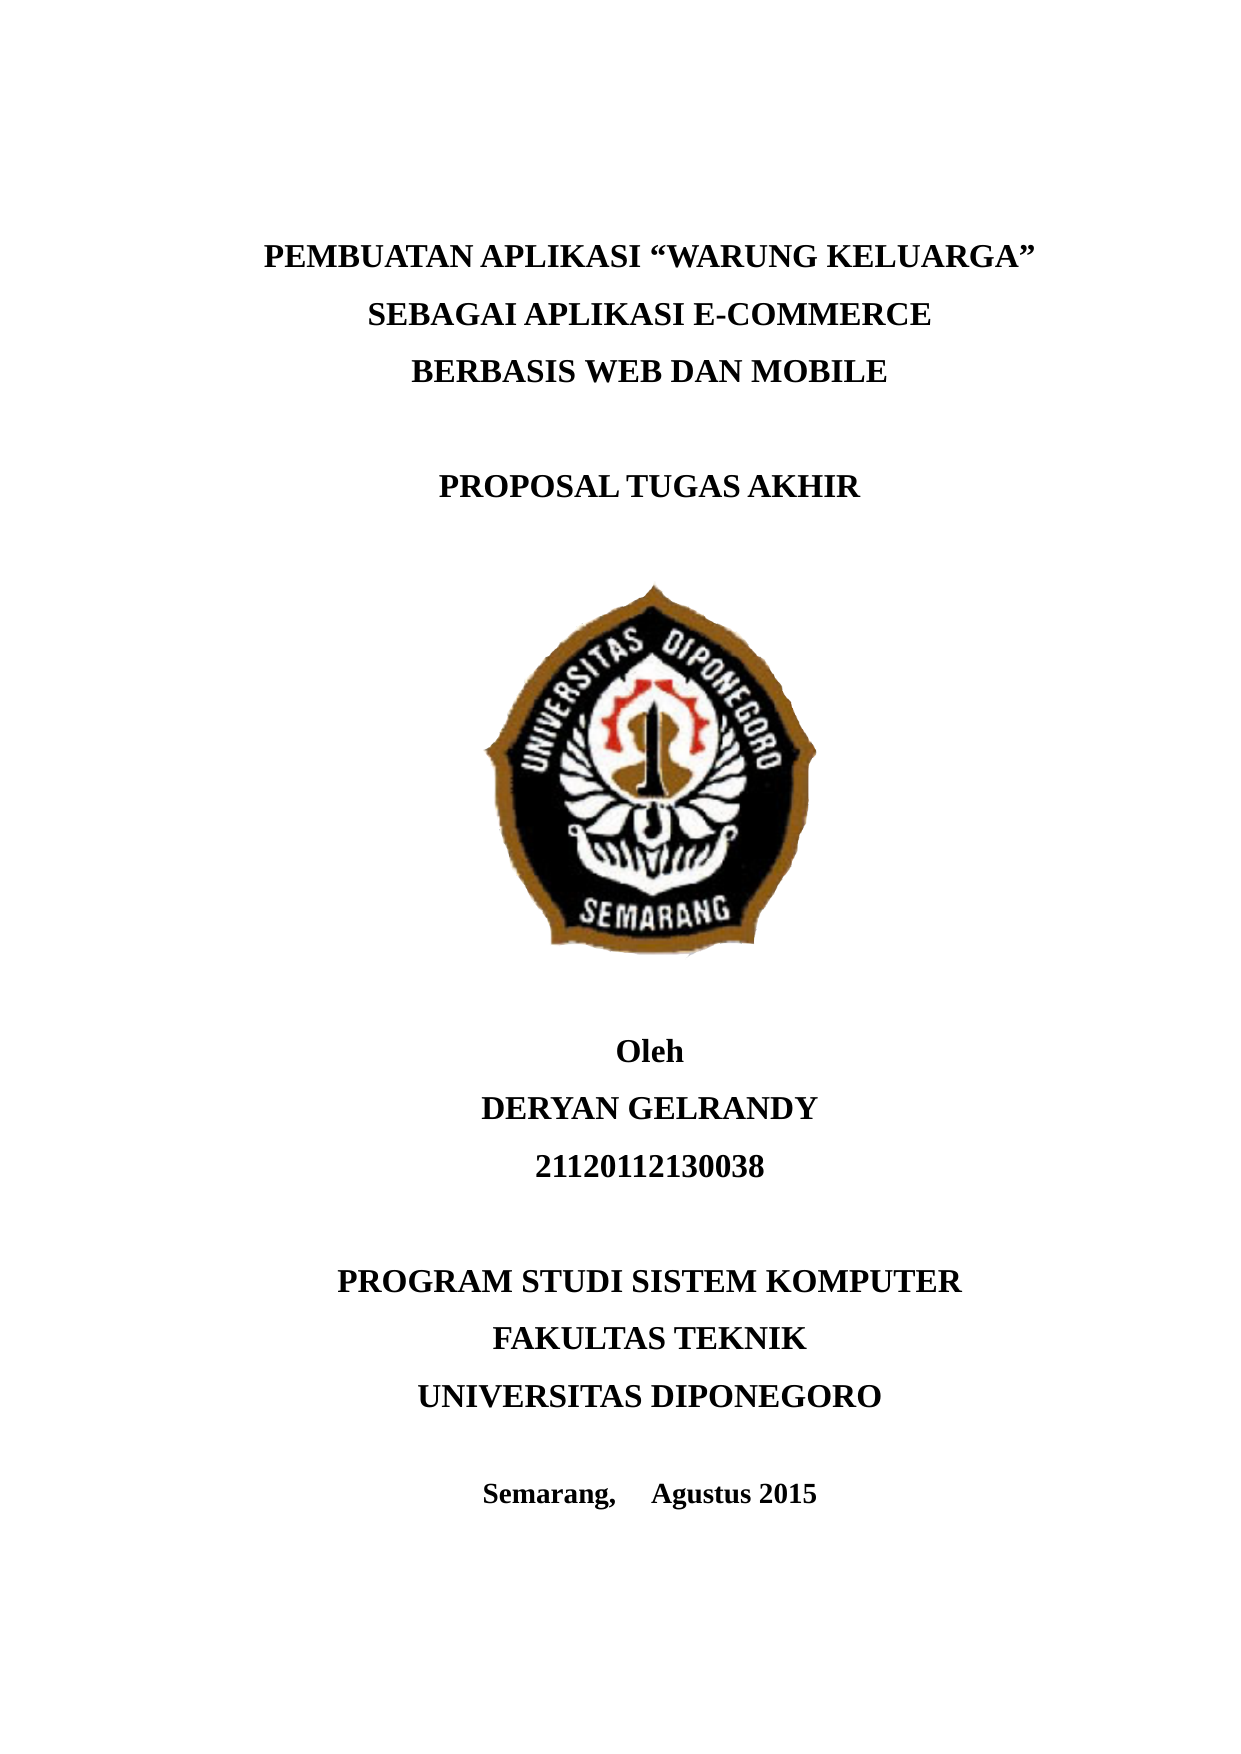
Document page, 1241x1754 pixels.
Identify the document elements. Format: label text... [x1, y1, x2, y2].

text Oleh [236, 1031, 1063, 1069]
text PROPOSAL TUGAS AKHIR [236, 466, 1063, 504]
text DERYAN GELRANDY [236, 1088, 1063, 1127]
text FAKULTAS TEKNIK [236, 1318, 1063, 1357]
text UNIVERSITAS DIPONEGORO [236, 1376, 1063, 1414]
text Semarang, Agustus 2015 [236, 1476, 1063, 1510]
text SEBAGAI APLIKASI E-COMMERCE [236, 294, 1063, 332]
text PROGRAM STUDI SISTEM KOMPUTER [236, 1261, 1063, 1299]
text BERBASIS WEB DAN MOBILE [236, 351, 1063, 389]
text 21120112130038 [236, 1146, 1063, 1184]
text PEMBUATAN APLIKASI “WARUNG KELUARGA” [236, 236, 1063, 274]
picture [482, 581, 817, 960]
